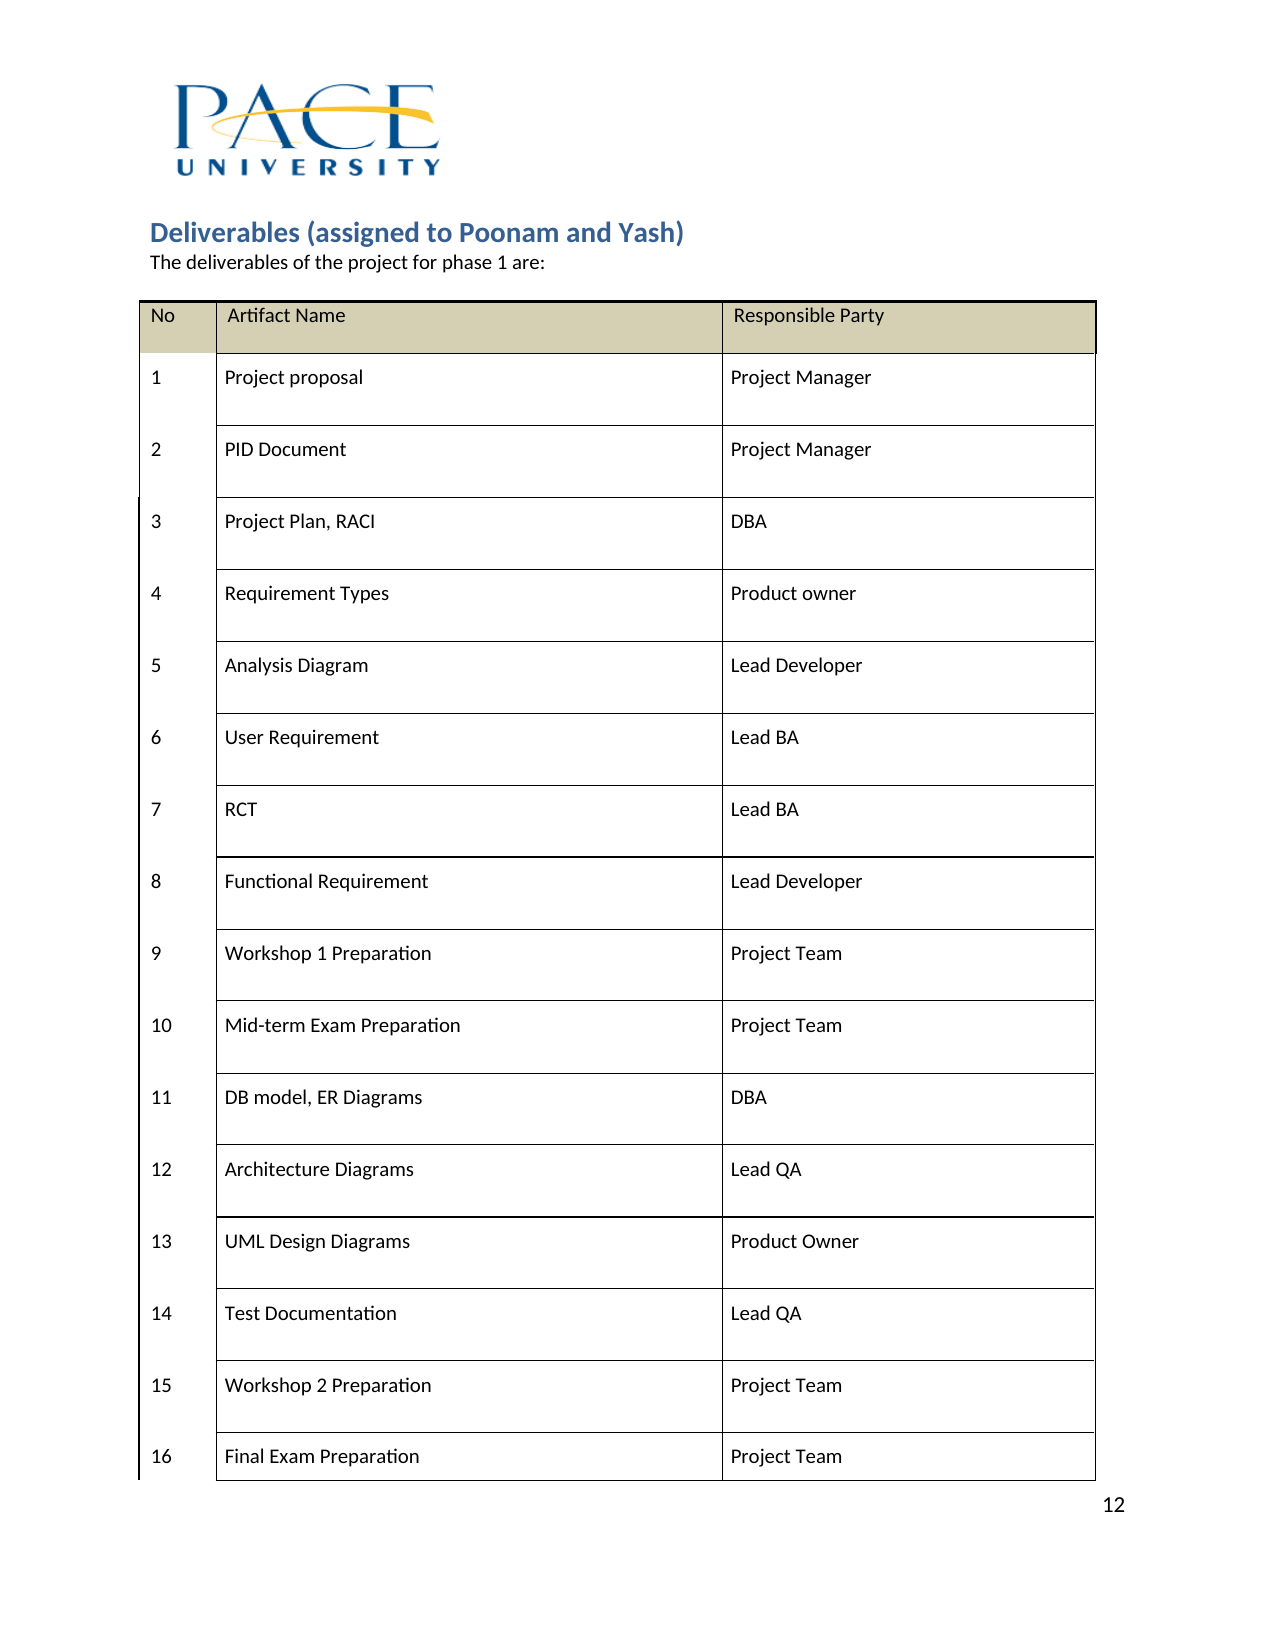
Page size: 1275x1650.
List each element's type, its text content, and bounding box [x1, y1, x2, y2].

table_cell 2 [140, 425, 216, 497]
table_cell Lead QA [723, 1144, 1095, 1216]
table_cell PID Document [217, 426, 722, 497]
table_cell DBA [723, 497, 1095, 568]
table_cell Workshop 2 Preparation [217, 1361, 722, 1432]
table_cell Project proposal [217, 354, 722, 424]
table_cell Project Manager [723, 425, 1095, 497]
table_cell Functional Requirement [217, 858, 722, 928]
table_cell Product Owner [723, 1216, 1095, 1288]
table_cell Final Exam Preparation [217, 1433, 722, 1479]
table_cell 13 [140, 1216, 216, 1288]
table_cell Project Manager [723, 353, 1095, 424]
table_cell 9 [140, 929, 216, 1000]
table_cell Lead Developer [723, 641, 1095, 712]
text The deliverables of the project for phase 1 are: [150, 249, 1125, 275]
table_cell 4 [140, 569, 216, 641]
table_cell Project Team [723, 1432, 1095, 1479]
table_cell Requirement Types [217, 570, 722, 641]
table_cell Project Team [723, 929, 1095, 1000]
table_cell Product owner [723, 569, 1095, 641]
table_cell Project Plan, RACI [217, 498, 722, 568]
table_cell User Requirement [217, 714, 722, 784]
subtitle Deliverables (assigned to Poonam and Yash) [150, 214, 1125, 249]
table_cell UML Design Diagrams [217, 1218, 722, 1288]
table_cell Lead Developer [723, 856, 1095, 928]
table_cell 11 [140, 1073, 216, 1144]
table_cell 12 [140, 1144, 216, 1216]
table_header No [140, 303, 216, 353]
table_cell Project Team [723, 1000, 1095, 1072]
table_cell 3 [140, 497, 216, 568]
table_cell Project Team [723, 1360, 1095, 1432]
table_cell 16 [140, 1432, 216, 1479]
table_cell 10 [140, 1000, 216, 1072]
table_cell 8 [140, 856, 216, 928]
table_cell Lead BA [723, 785, 1095, 856]
table_header Responsible Party [723, 303, 1095, 353]
table_cell Workshop 1 Preparation [217, 930, 722, 1000]
table_cell Test Documentation [217, 1289, 722, 1360]
table_cell 6 [140, 713, 216, 784]
table_cell Lead QA [723, 1288, 1095, 1360]
table_cell 14 [140, 1288, 216, 1360]
table_cell RCT [217, 786, 722, 856]
picture [150, 75, 461, 186]
table_cell Lead BA [723, 713, 1095, 784]
table_cell DB model, ER Diagrams [217, 1074, 722, 1144]
table_cell 1 [140, 353, 216, 424]
table_cell Analysis Diagram [217, 642, 722, 712]
table_header Artifact Name [217, 303, 722, 353]
table_cell 7 [140, 785, 216, 856]
table_cell Mid-term Exam Preparation [217, 1001, 722, 1072]
table_cell Architecture Diagrams [217, 1145, 722, 1216]
table_cell 5 [140, 641, 216, 712]
table_cell DBA [723, 1073, 1095, 1144]
table_cell 15 [140, 1360, 216, 1432]
